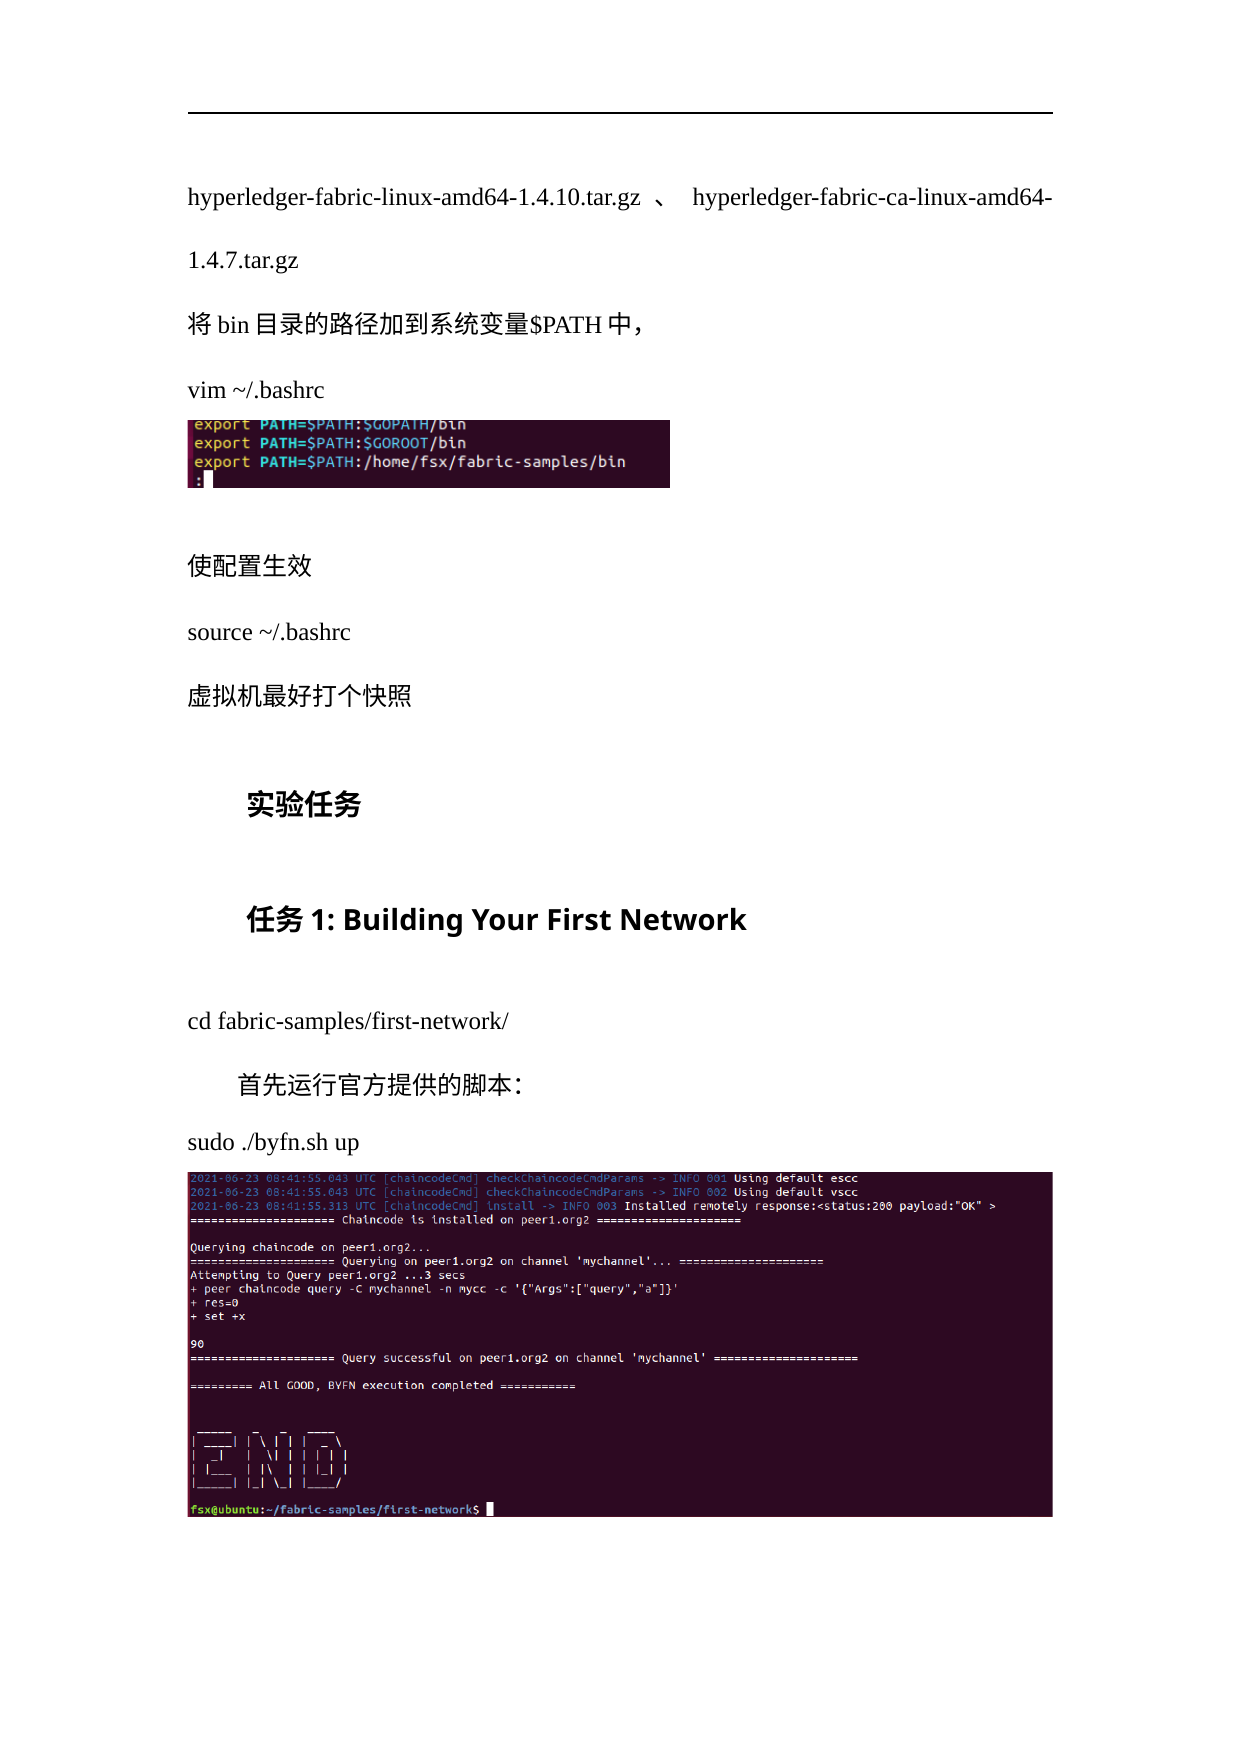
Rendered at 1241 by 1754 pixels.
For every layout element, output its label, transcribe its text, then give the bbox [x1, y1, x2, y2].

text cd fabric-samples/first-network/ [187, 1004, 1053, 1037]
text sudo ./byfn.sh up [187, 1125, 1053, 1158]
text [187, 162, 1053, 276]
picture [187, 420, 670, 488]
text vim ~/.bashrc [187, 373, 1053, 406]
text source ~/.bashrc [187, 615, 1053, 648]
text 将bin目录的路径加到系统变量$PATH中， [187, 290, 1053, 355]
text 首先运行官方提供的脚本： [187, 1051, 1053, 1116]
subtitle 实验任务 [187, 770, 1053, 835]
picture [187, 1172, 1053, 1517]
text 虚拟机最好打个快照 [187, 662, 1053, 727]
text 使配置生效 [187, 532, 1053, 597]
subtitle 任务1: Building Your First Network [187, 885, 1053, 950]
